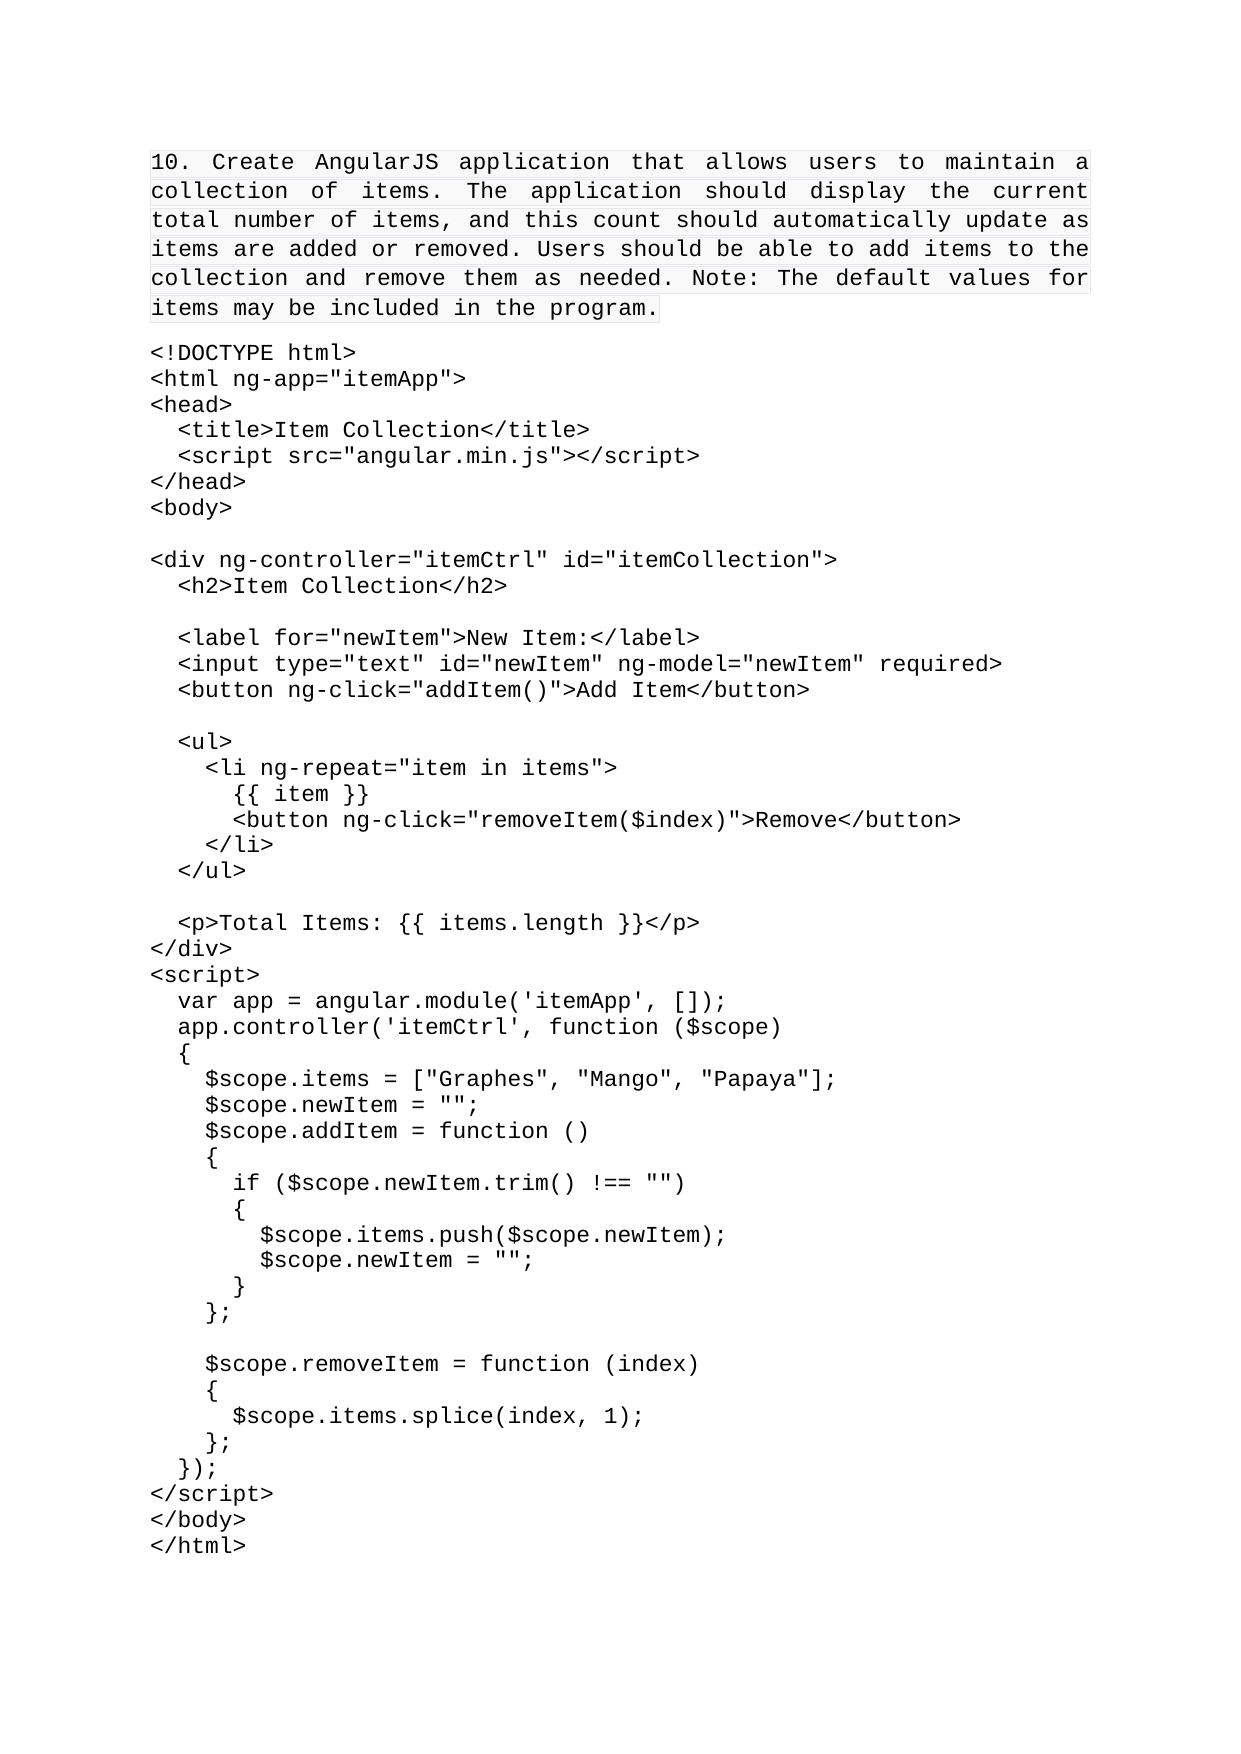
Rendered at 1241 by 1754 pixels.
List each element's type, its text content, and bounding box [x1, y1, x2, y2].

text <button ng-click="addItem()">Add Item</button> [150, 678, 1090, 704]
text $scope.newItem = ""; [150, 1249, 1090, 1275]
text </script> [150, 1482, 1090, 1508]
text </body> [150, 1508, 1090, 1534]
text </html> [150, 1534, 1090, 1560]
text </head> [150, 471, 1090, 497]
text </ul> [150, 860, 1090, 886]
text { [150, 1145, 1090, 1171]
text { [150, 1197, 1090, 1223]
text if ($scope.newItem.trim() !== "") [150, 1171, 1090, 1197]
text <!DOCTYPE html> [150, 341, 1090, 367]
text $scope.items.splice(index, 1); [150, 1404, 1090, 1430]
text }; [150, 1301, 1090, 1327]
text <input type="text" id="newItem" ng-model="newItem" required> [150, 652, 1090, 678]
text $scope.newItem = ""; [150, 1093, 1090, 1119]
text { [150, 1378, 1090, 1404]
text </li> [150, 834, 1090, 860]
text <title>Item Collection</title> [150, 419, 1090, 445]
text <button ng-click="removeItem($index)">Remove</button> [150, 808, 1090, 834]
text <script src="angular.min.js"></script> [150, 445, 1090, 471]
text $scope.addItem = function () [150, 1119, 1090, 1145]
text }); [150, 1456, 1090, 1482]
text <label for="newItem">New Item:</label> [150, 626, 1090, 652]
text { [150, 1041, 1090, 1067]
text $scope.items = ["Graphes", "Mango", "Papaya"]; [150, 1067, 1090, 1093]
text $scope.removeItem = function (index) [150, 1353, 1090, 1378]
text <h2>Item Collection</h2> [150, 574, 1090, 600]
text 10. Create AngularJS application that allows users to maintain a collection of items. The application should display the current total number of items, and this count should automatically update as items are added or removed. Users should be able to add items to the collection and remove them as needed. Note: The default values for items may be included in the program. [150, 294, 1090, 322]
text <div ng-controller="itemCtrl" id="itemCollection"> [150, 548, 1090, 574]
text <script> [150, 963, 1090, 989]
text <head> [150, 393, 1090, 419]
text <body> [150, 497, 1090, 523]
text </div> [150, 938, 1090, 963]
text app.controller('itemCtrl', function ($scope) [150, 1015, 1090, 1041]
text }; [150, 1430, 1090, 1456]
text <html ng-app="itemApp"> [150, 367, 1090, 393]
text {{ item }} [150, 782, 1090, 808]
text } [150, 1275, 1090, 1301]
text $scope.items.push($scope.newItem); [150, 1223, 1090, 1249]
text <p>Total Items: {{ items.length }}</p> [150, 912, 1090, 938]
text <ul> [150, 730, 1090, 756]
text var app = angular.module('itemApp', []); [150, 989, 1090, 1015]
text <li ng-repeat="item in items"> [150, 756, 1090, 782]
